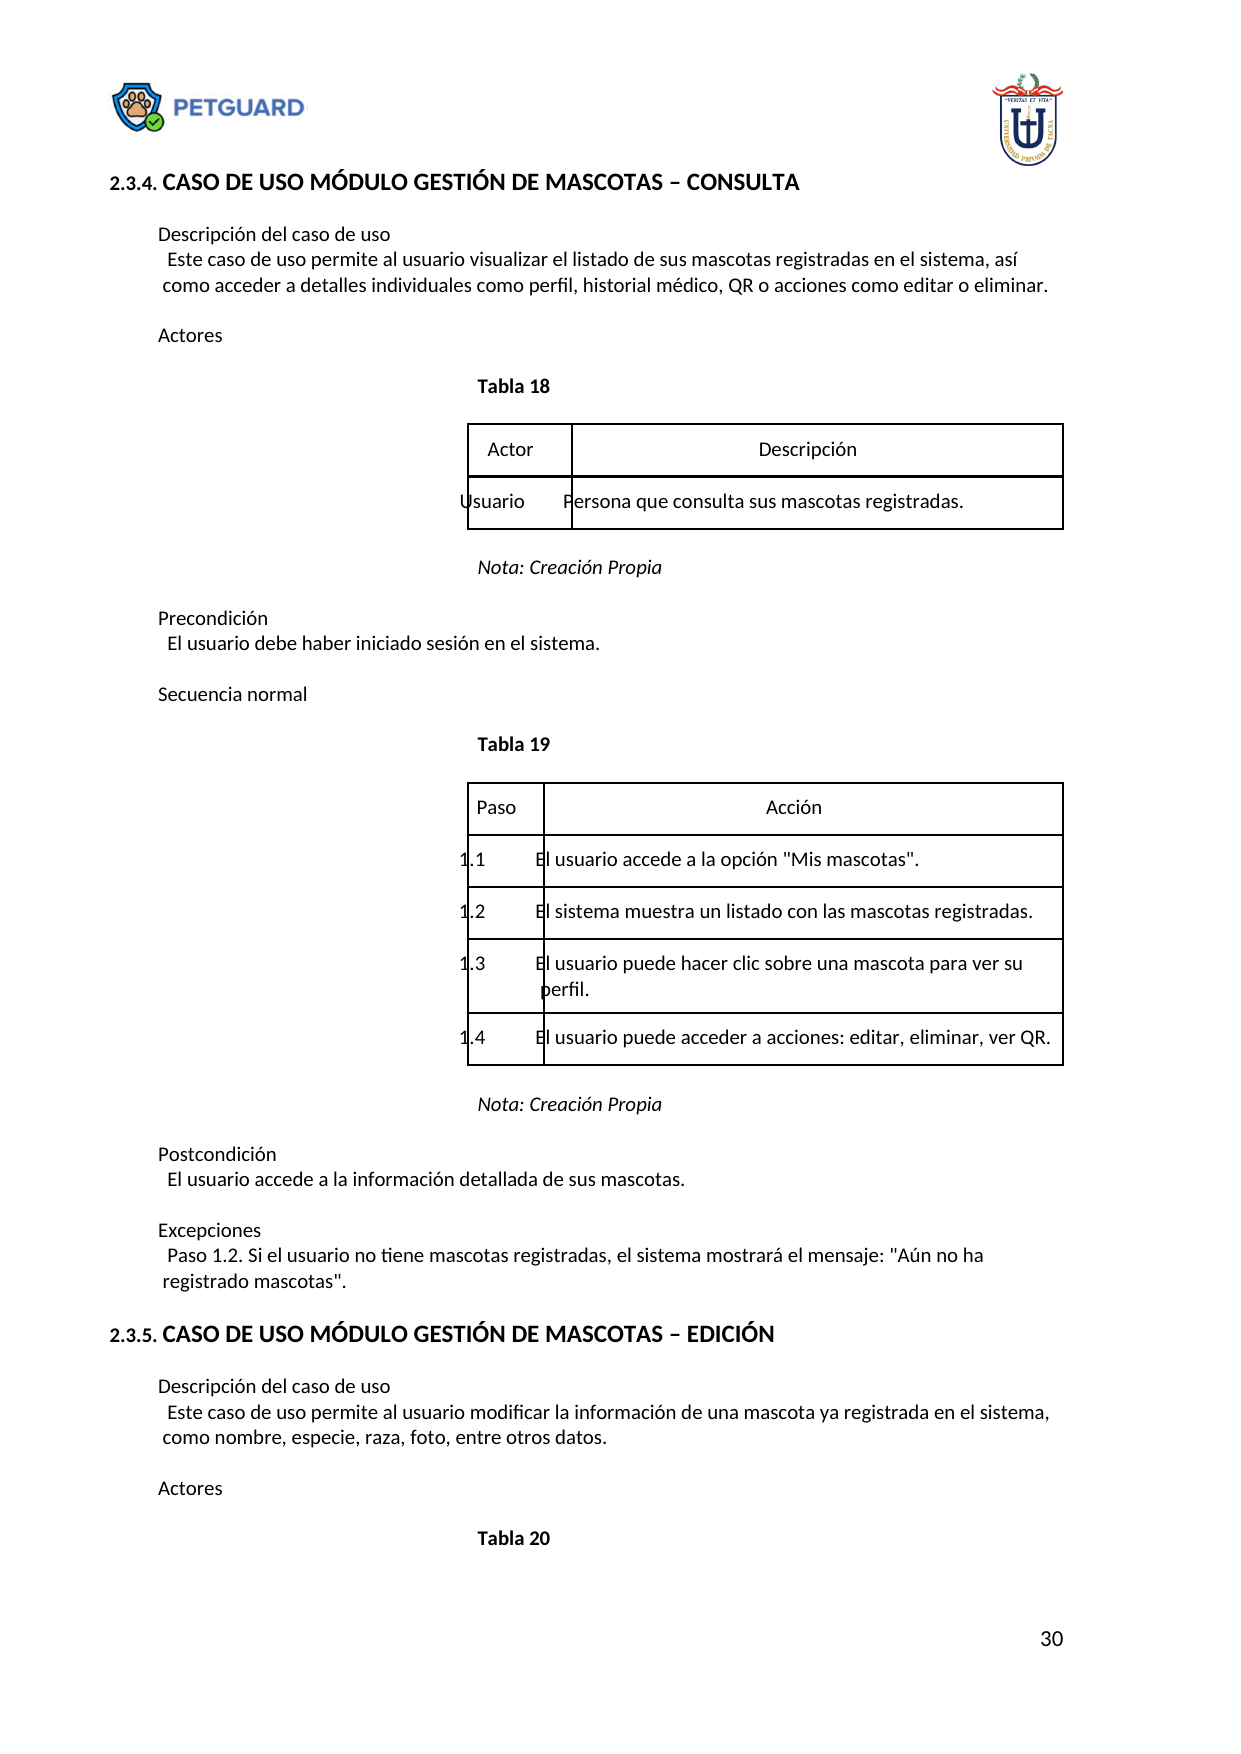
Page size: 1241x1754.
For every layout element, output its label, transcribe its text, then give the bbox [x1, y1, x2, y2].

picture [75, 61, 346, 149]
text Secuencia normal [158, 681, 1063, 706]
table_cell El sistema muestra un listado con las mascotas registradas. [545, 888, 1062, 938]
table_header Acción [545, 784, 1062, 834]
table_cell Persona que consulta sus mascotas registradas. [573, 478, 1062, 527]
text Tabla 19 [158, 731, 1063, 757]
text Nota: Creación Propia [158, 554, 1063, 580]
table_header Paso [469, 784, 543, 834]
table_cell 1.1 [469, 836, 543, 886]
table_cell El usuario puede acceder a acciones: editar, eliminar, ver QR. [545, 1014, 1062, 1064]
text Descripción del caso de uso Este caso de uso permite al usuario visualizar el listado de sus mascotas registradas en el sistema, así como acceder a detalles individuales como perfil, historial médico, QR o acciones como editar o eliminar. [158, 221, 1063, 297]
picture [992, 73, 1063, 166]
text Nota: Creación Propia [158, 1091, 1063, 1116]
text Actores [158, 322, 1063, 348]
text Tabla 20 [158, 1525, 1063, 1551]
text Postcondición El usuario accede a la información detallada de sus mascotas. [158, 1141, 1063, 1192]
subtitle CASO DE USO MÓDULO GESTIÓN DE MASCOTAS – EDICIÓN [158, 1318, 1063, 1349]
table_cell 1.2 [469, 888, 543, 938]
table_cell 1.4 [469, 1014, 543, 1064]
table_header Descripción [573, 425, 1062, 475]
text Tabla 18 [158, 373, 1063, 398]
text Actores [158, 1475, 1063, 1500]
subtitle CASO DE USO MÓDULO GESTIÓN DE MASCOTAS – CONSULTA [158, 166, 1063, 196]
table_header Actor [469, 425, 571, 475]
table_cell El usuario accede a la opción "Mis mascotas". [545, 836, 1062, 886]
text Precondición El usuario debe haber iniciado sesión en el sistema. [158, 605, 1063, 656]
table_cell Usuario [469, 478, 571, 527]
table_cell El usuario puede hacer clic sobre una mascota para ver su perfil. [545, 940, 1062, 1012]
text Excepciones Paso 1.2. Si el usuario no tiene mascotas registradas, el sistema mostrará el mensaje: "Aún no ha registrado mascotas". [158, 1217, 1063, 1293]
text Descripción del caso de uso Este caso de uso permite al usuario modificar la información de una mascota ya registrada en el sistema, como nombre, especie, raza, foto, entre otros datos. [158, 1374, 1063, 1450]
table_cell 1.3 [469, 940, 543, 1012]
